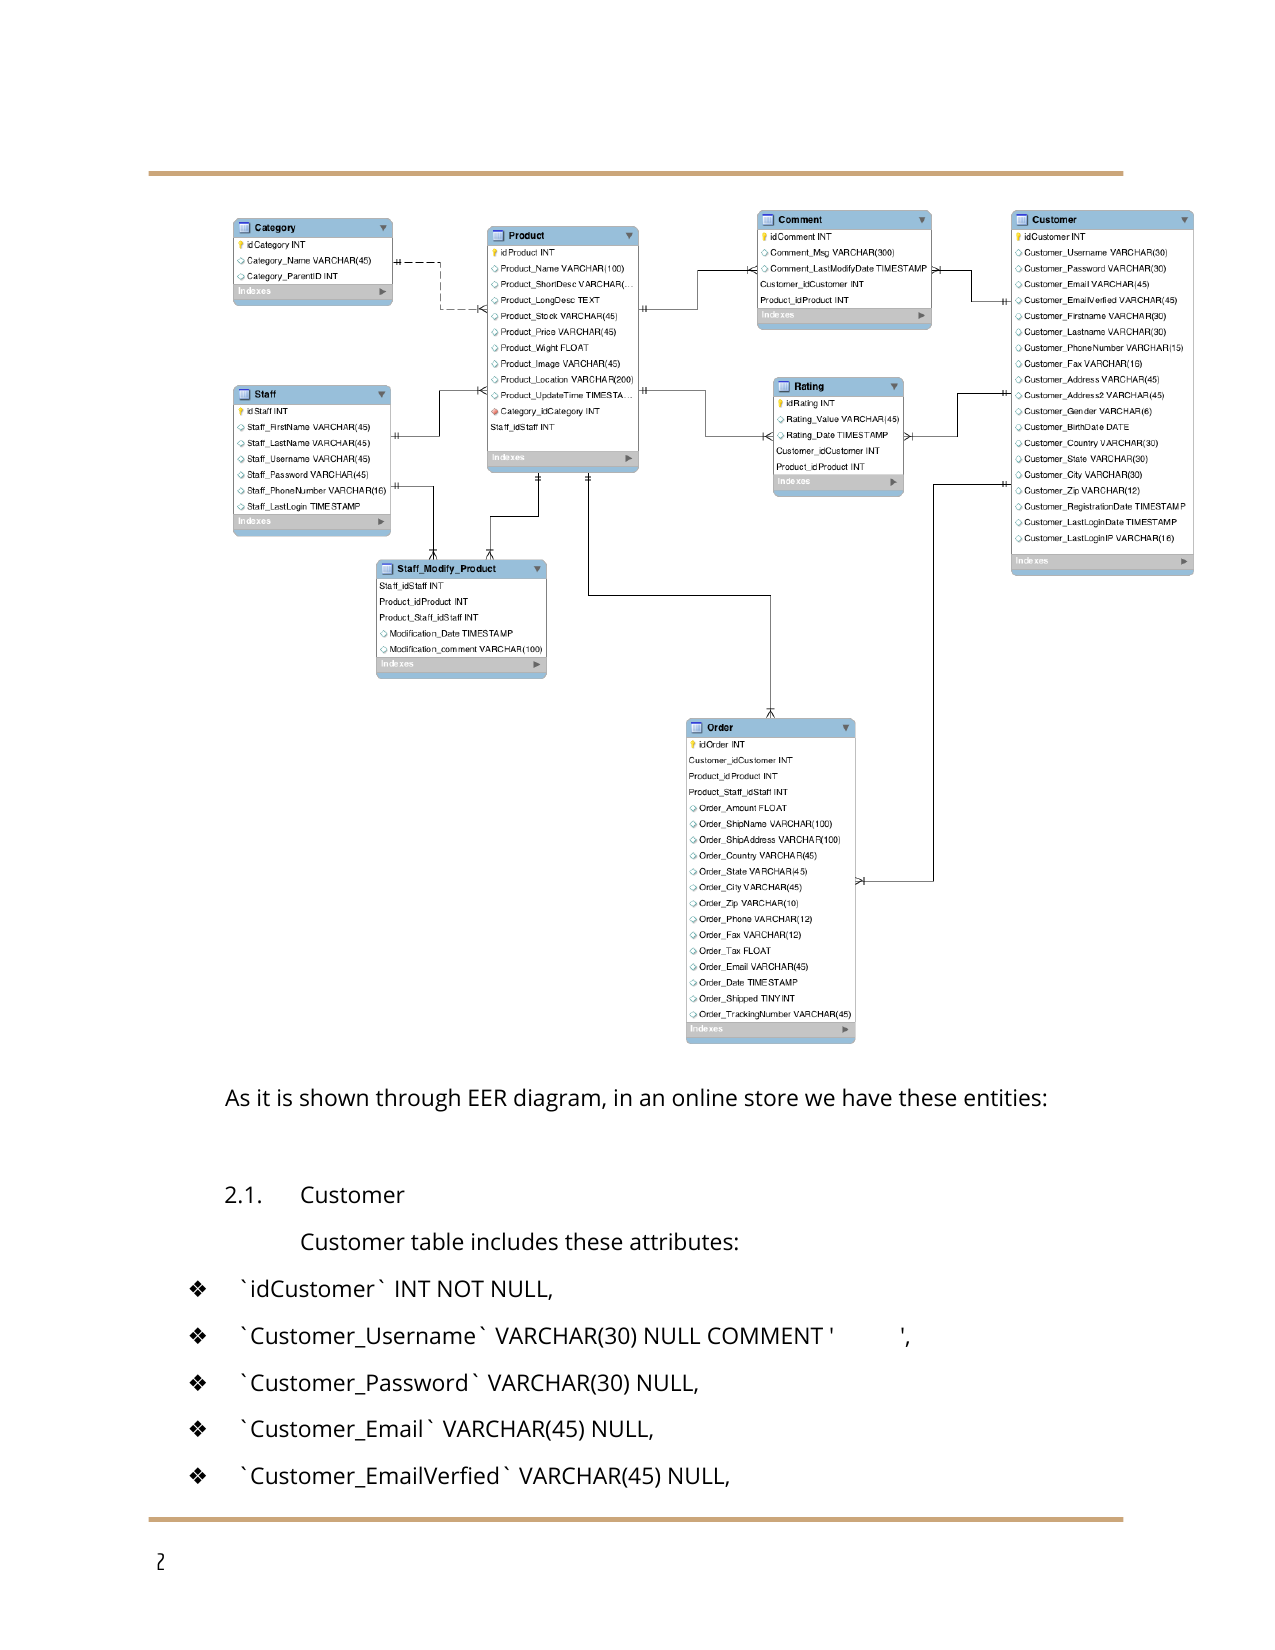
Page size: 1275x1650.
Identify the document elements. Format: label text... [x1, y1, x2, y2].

list `idCustomer` INT NOT NULL, [187, 1273, 1125, 1304]
picture [148, 1517, 1124, 1522]
list `Customer_Email` VARCHAR(45) NULL, [187, 1413, 1125, 1444]
picture [148, 171, 1124, 176]
list `Customer_EmailVerfied` VARCHAR(45) NULL, [187, 1460, 1125, 1491]
list `Customer_Username` VARCHAR(30) NULL COMMENT ' ', [187, 1319, 1125, 1351]
list Customer Customer table includes these attributes: [262, 1179, 1125, 1257]
list `Customer_Password` VARCHAR(30) NULL, [187, 1366, 1125, 1398]
picture [225, 202, 1200, 1051]
